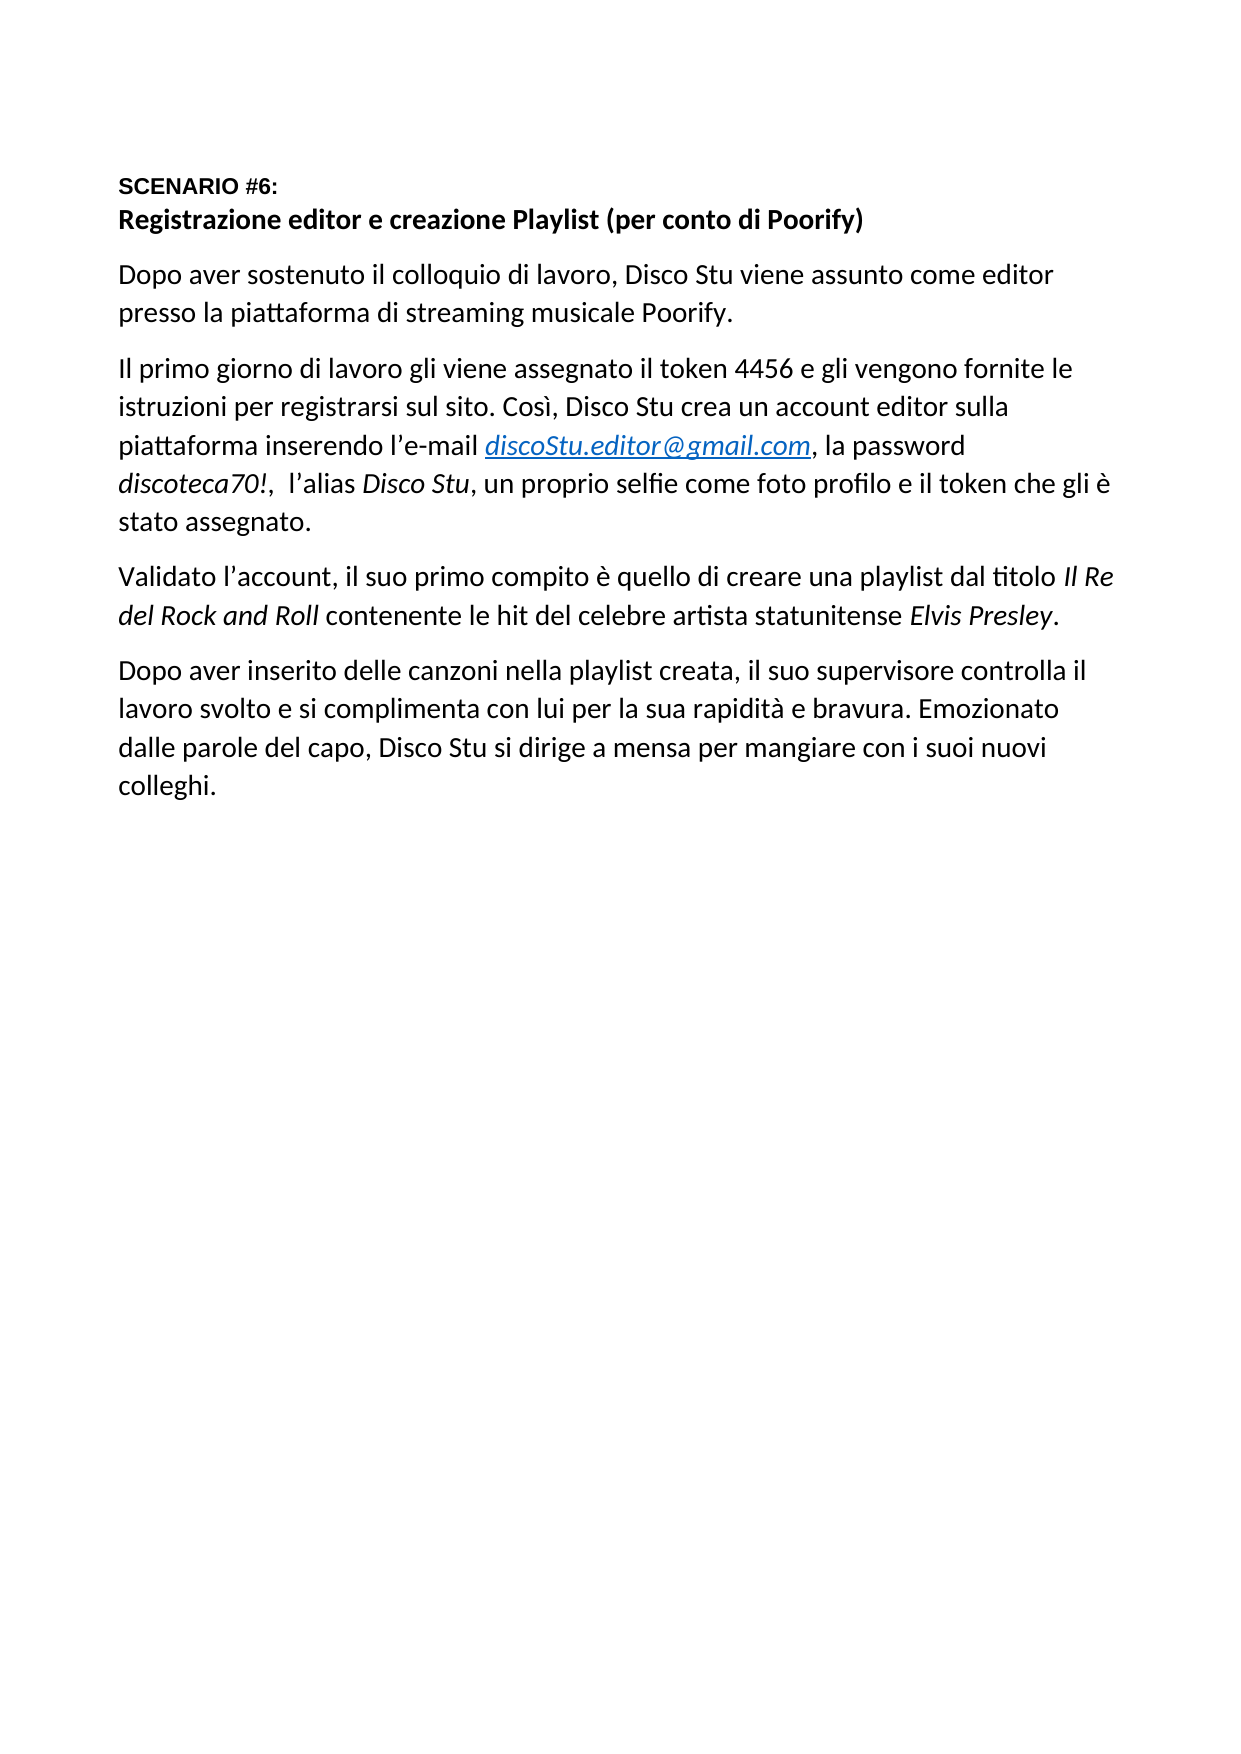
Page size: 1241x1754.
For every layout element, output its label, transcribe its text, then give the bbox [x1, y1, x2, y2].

text Il primo giorno di lavoro gli viene assegnato il token 4456 e gli vengono fornite le istruzioni per registrarsi sul sito. Così, Disco Stu crea un account editor sulla piattaforma inserendo l’e-mail discoStu.editor@gmail.com, la password discoteca70!, l’alias Disco Stu, un proprio selfie come foto profilo e il token che gli è stato assegnato. [118, 350, 1122, 539]
text Dopo aver sostenuto il colloquio di lavoro, Disco Stu viene assunto come editor presso la piattaforma di streaming musicale Poorify. [118, 256, 1122, 330]
text Registrazione editor e creazione Playlist (per conto di Poorify) [118, 201, 1122, 237]
text Dopo aver inserito delle canzoni nella playlist creata, il suo supervisore controlla il lavoro svolto e si complimenta con lui per la sua rapidità e bravura. Emozionato dalle parole del capo, Disco Stu si dirige a mensa per mangiare con i suoi nuovi colleghi. [118, 652, 1122, 803]
text Validato l’account, il suo primo compito è quello di creare una playlist dal titolo Il Re del Rock and Roll contenente le hit del celebre artista statunitense Elvis Presley. [118, 558, 1122, 633]
subtitle SCENARIO #6: [118, 173, 1122, 199]
